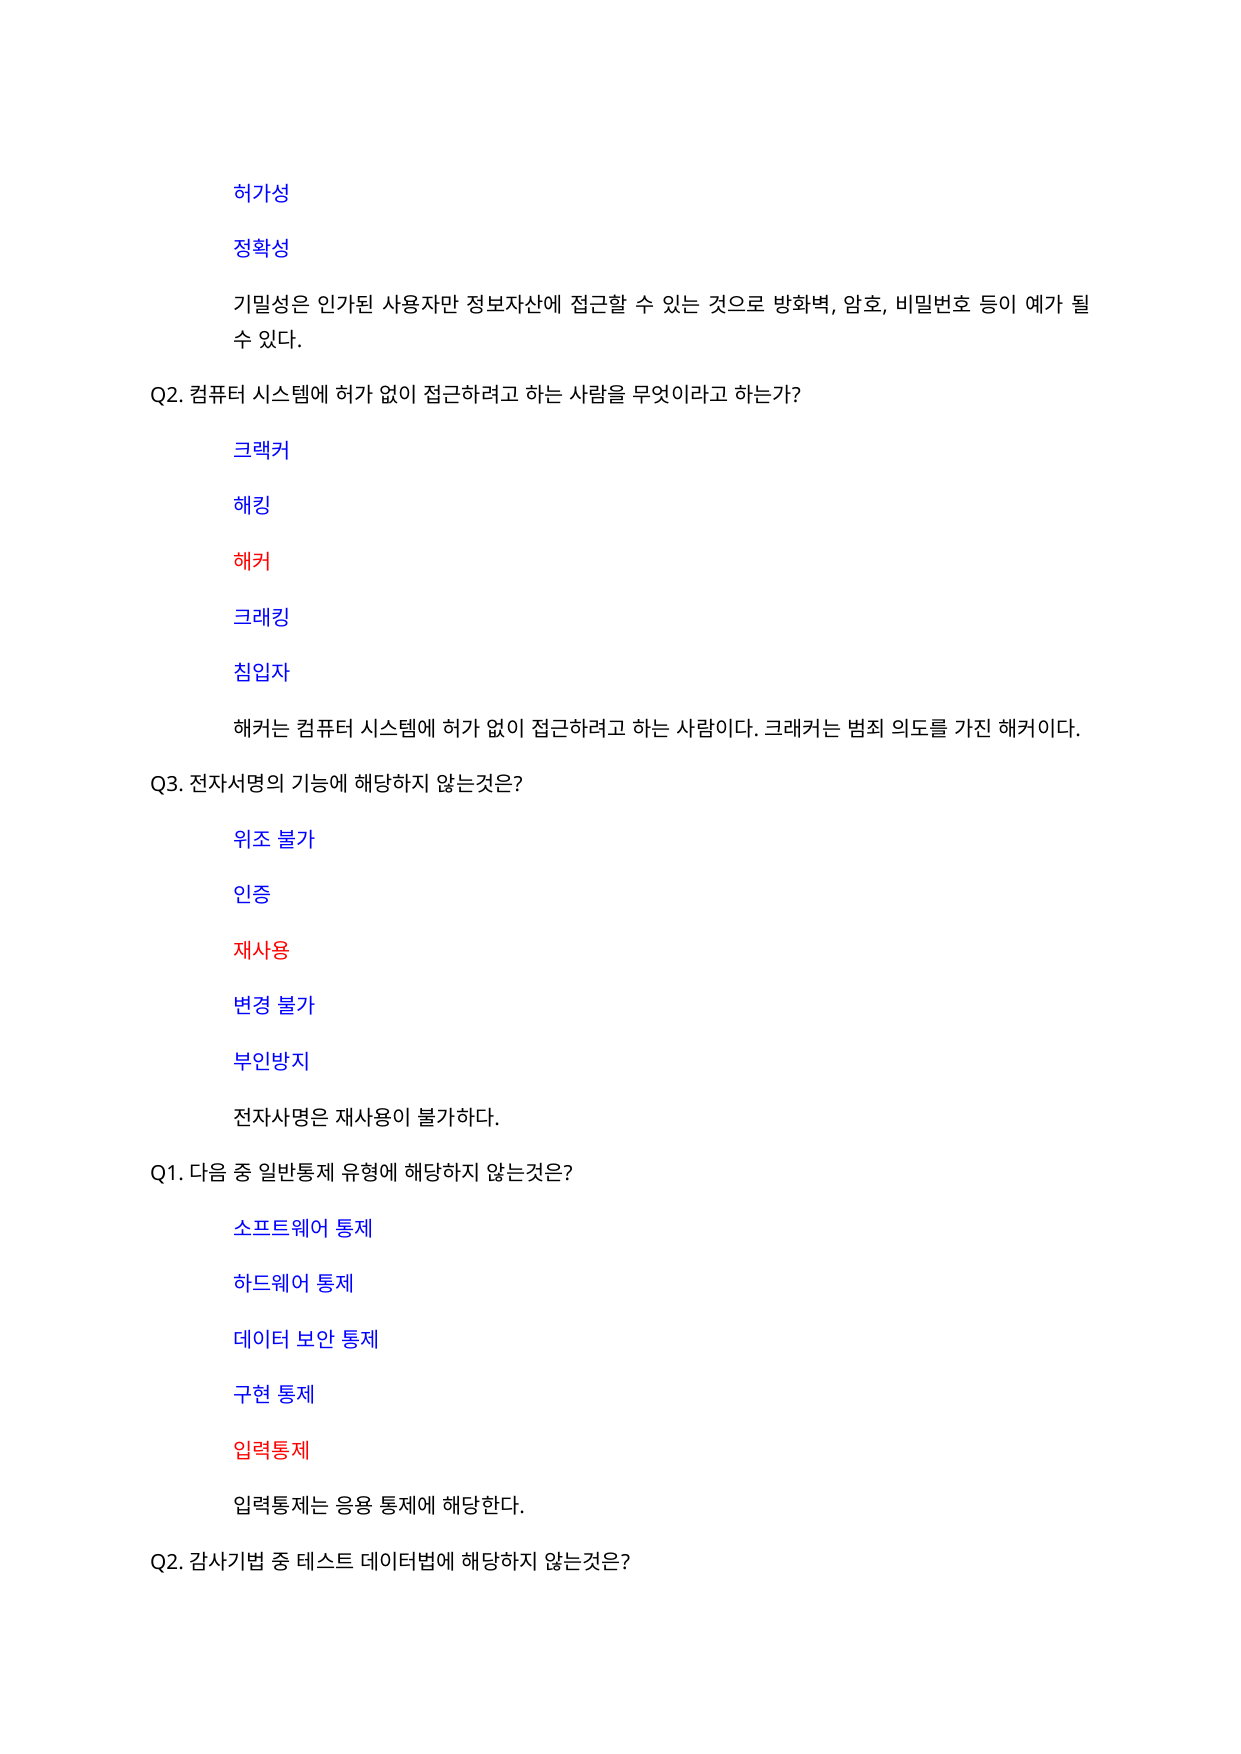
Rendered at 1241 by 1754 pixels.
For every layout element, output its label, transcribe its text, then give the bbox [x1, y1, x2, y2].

text 침입자 [233, 656, 1090, 687]
text 기밀성은 인가된 사용자만 정보자산에 접근할 수 있는 것으로 방화벽, 암호, 비밀번호 등이 예가 될 수 있다. [233, 288, 1090, 353]
text 위조 불가 [233, 823, 1090, 853]
text Q2. 컴퓨터 시스템에 허가 없이 접근하려고 하는 사람을 무엇이라고 하는가? [150, 379, 1090, 409]
text 구현 통제 [233, 1378, 1090, 1409]
text 해커는 컴퓨터 시스템에 허가 없이 접근하려고 하는 사람이다. 크래커는 범죄 의도를 가진 해커이다. [233, 712, 1090, 742]
text 크랙커 [233, 434, 1090, 464]
text 재사용 [233, 934, 1090, 964]
text 변경 불가 [233, 990, 1090, 1020]
text 정확성 [233, 233, 1090, 263]
text 하드웨어 통제 [233, 1267, 1090, 1298]
text 인증 [233, 879, 1090, 909]
text Q3. 전자서명의 기능에 해당하지 않는것은? [150, 767, 1090, 798]
text 전자사명은 재사용이 불가하다. [233, 1101, 1090, 1131]
text 입력통제는 응용 통제에 해당한다. [233, 1489, 1090, 1520]
text 해킹 [233, 490, 1090, 520]
text Q2. 감사기법 중 테스트 데이터법에 해당하지 않는것은? [150, 1545, 1090, 1576]
text 데이터 보안 통제 [233, 1323, 1090, 1353]
text Q1. 다음 중 일반통제 유형에 해당하지 않는것은? [150, 1156, 1090, 1187]
text 부인방지 [233, 1045, 1090, 1075]
text 허가성 [233, 177, 1090, 207]
text 해커 [233, 545, 1090, 576]
text 소프트웨어 통제 [233, 1212, 1090, 1242]
text 입력통제 [233, 1434, 1090, 1464]
text 크래킹 [233, 601, 1090, 631]
